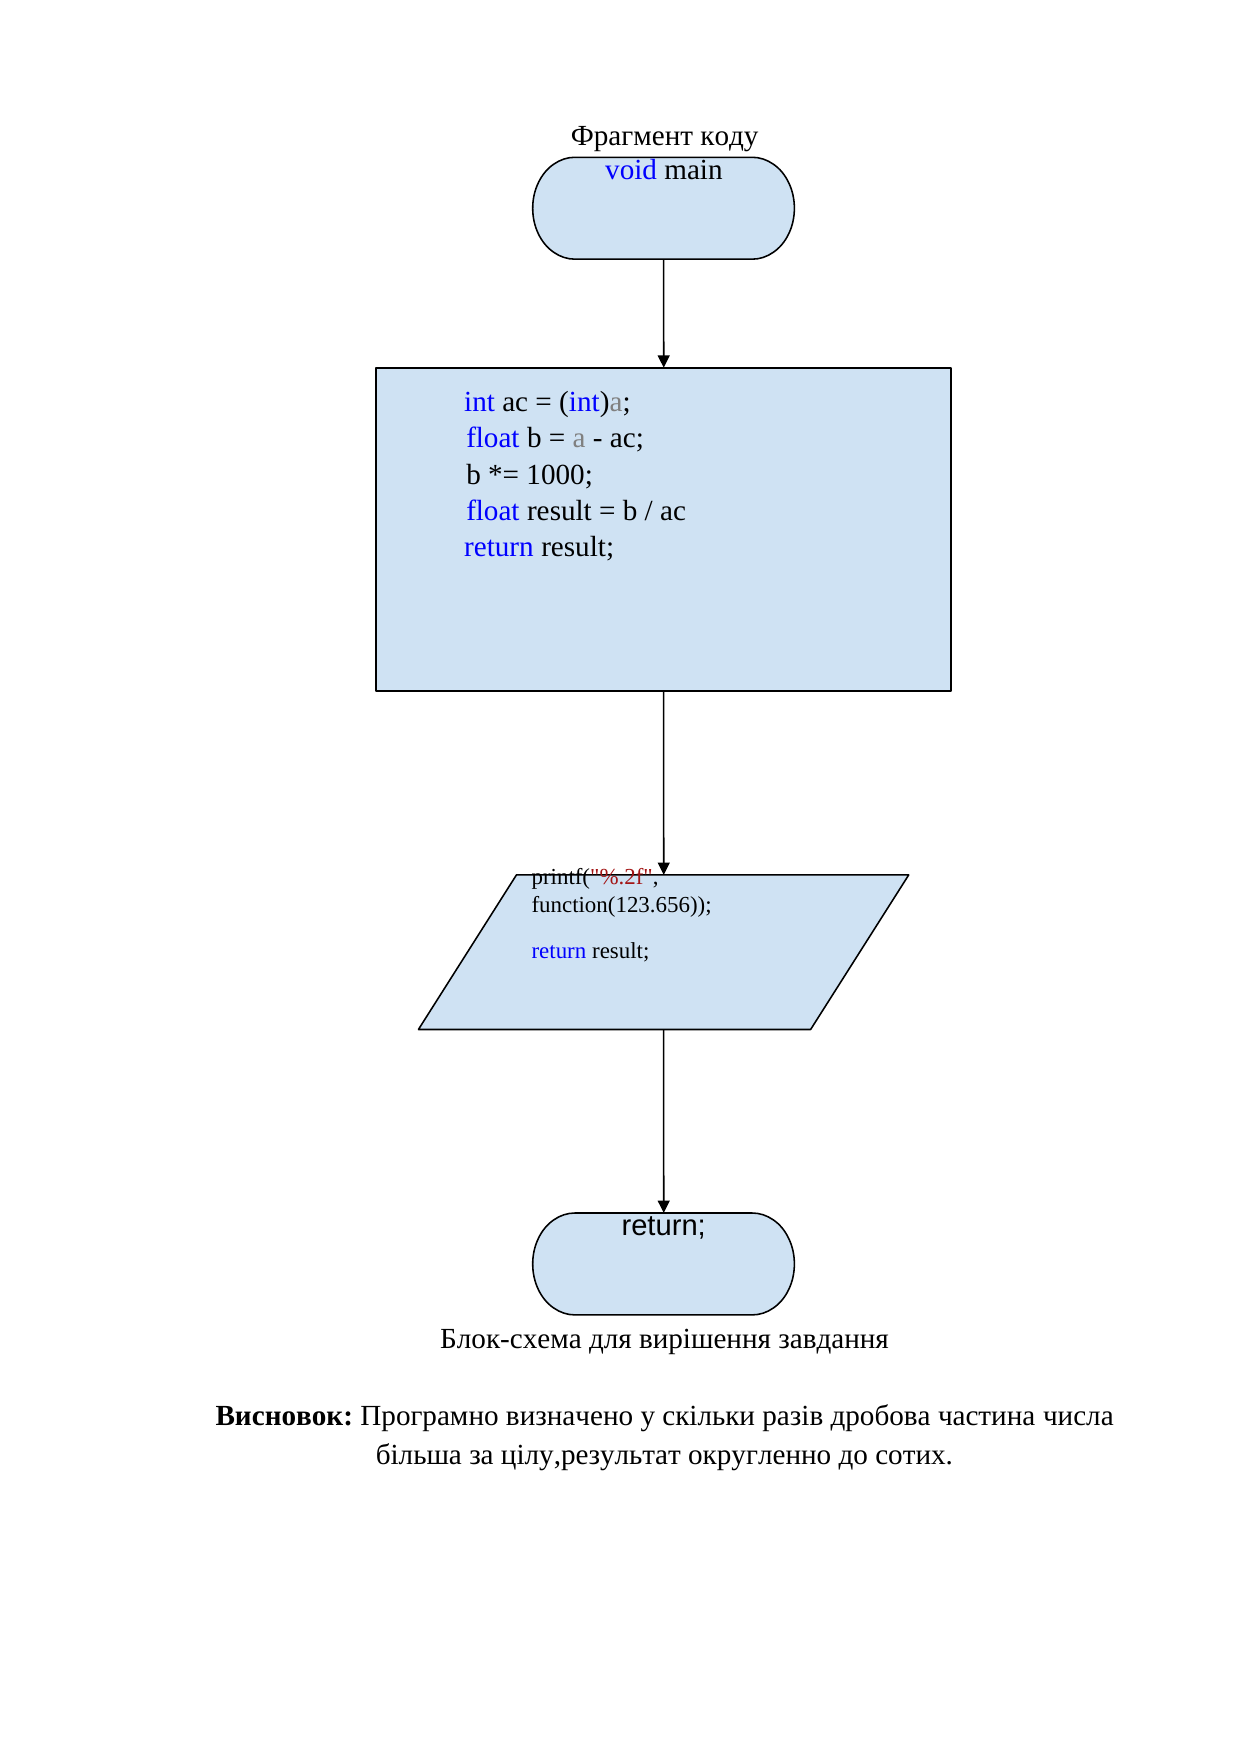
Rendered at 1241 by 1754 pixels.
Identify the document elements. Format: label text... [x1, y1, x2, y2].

text Фрагмент коду Блок-схема для вирішення завдання Висновок: Програмно визначено у скільки разів дробова частина числа більша за цілу,результат округленно до сотих. [177, 118, 1152, 1509]
